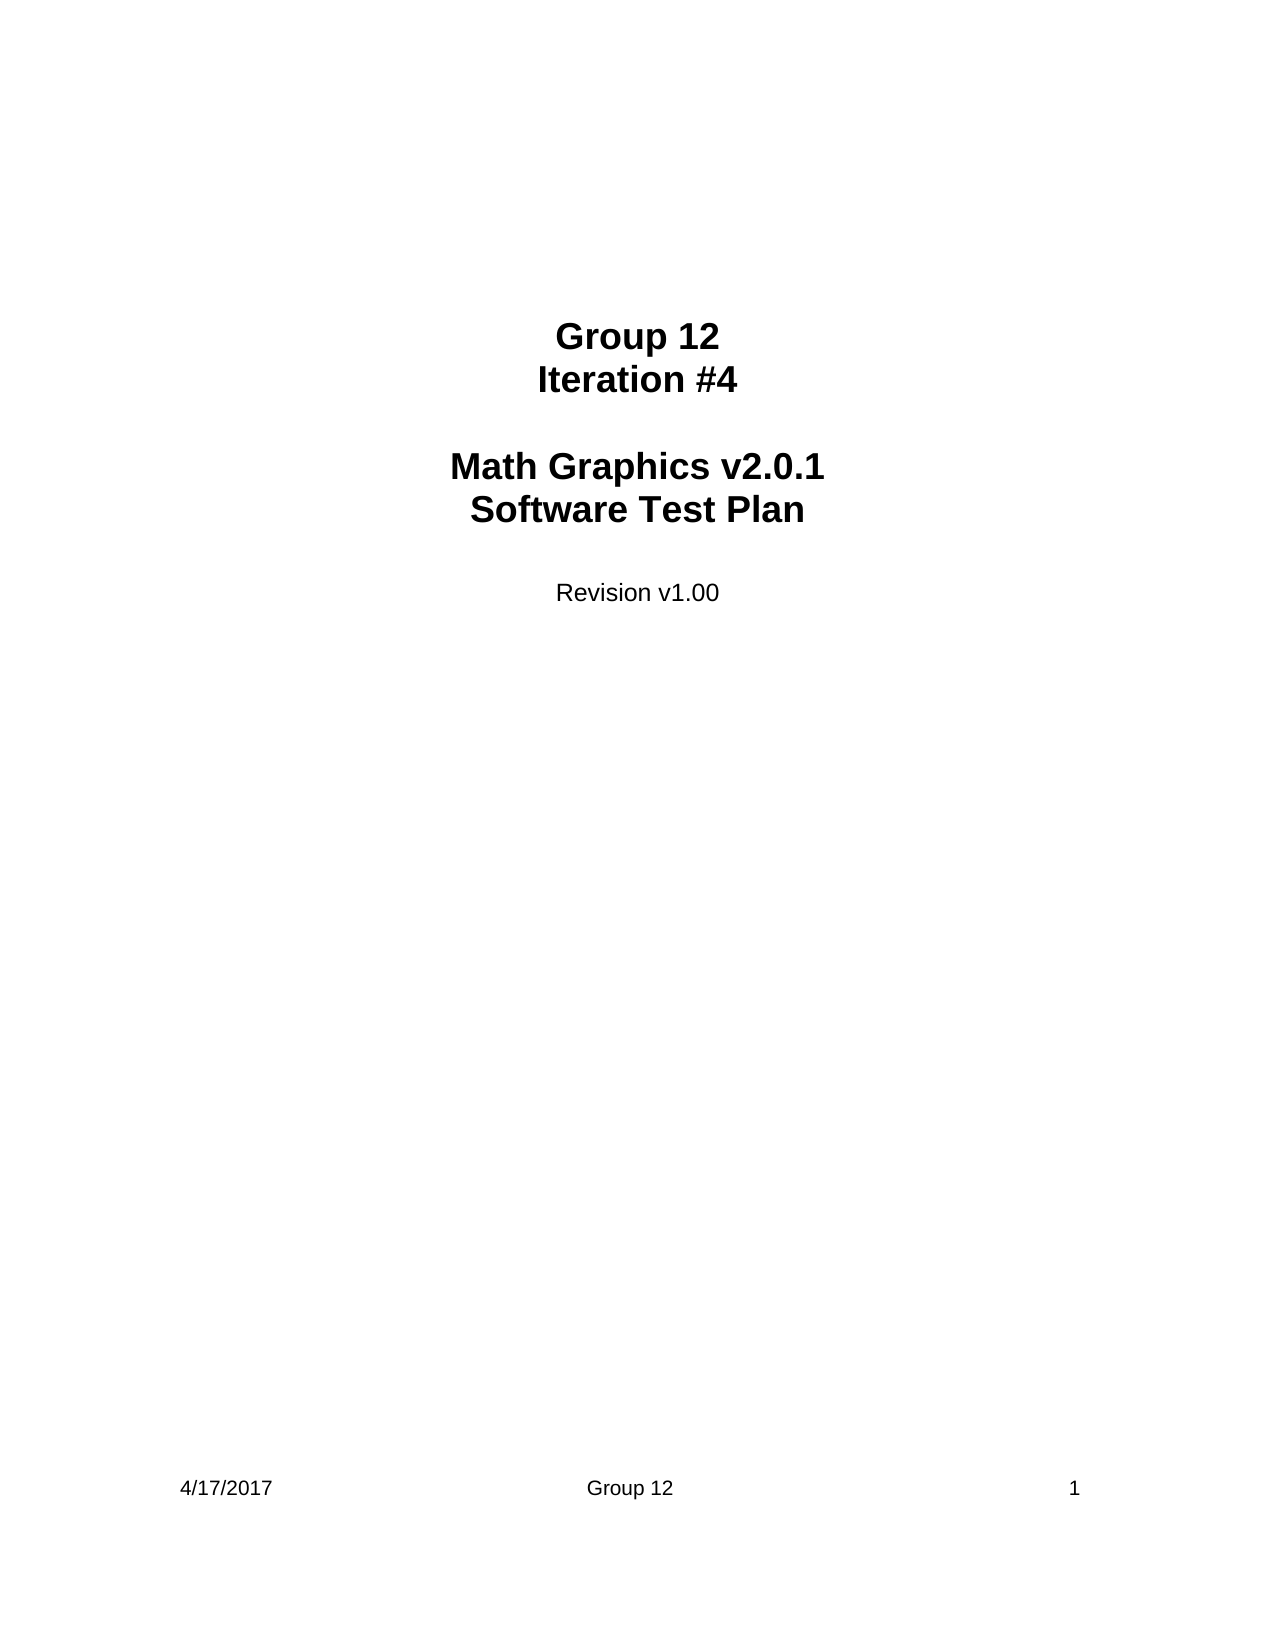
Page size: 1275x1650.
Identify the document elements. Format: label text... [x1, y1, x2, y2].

text Group 12 [180, 314, 1095, 358]
text Revision v1.00 [180, 578, 1095, 607]
text Math Graphics v2.0.1 [180, 444, 1095, 487]
text Software Test Plan [180, 487, 1095, 530]
text Iteration #4 [180, 358, 1095, 401]
